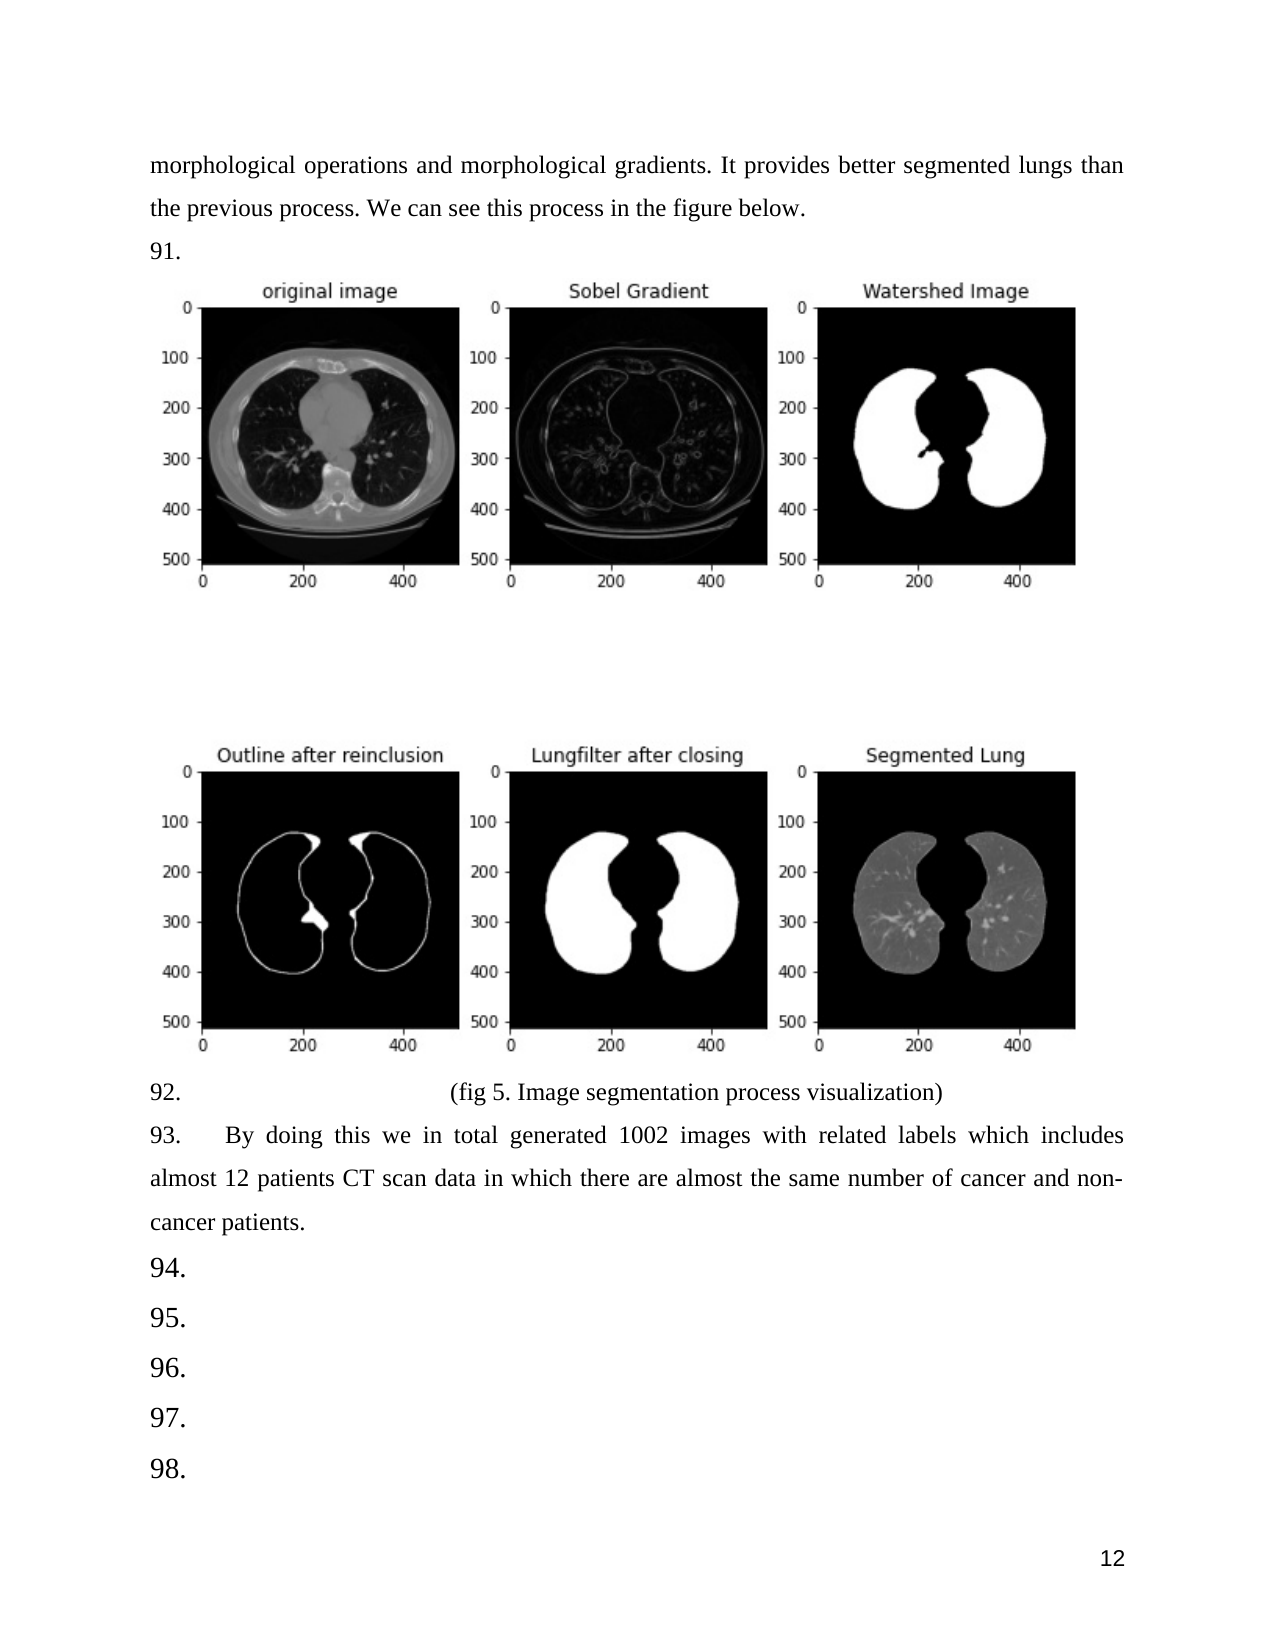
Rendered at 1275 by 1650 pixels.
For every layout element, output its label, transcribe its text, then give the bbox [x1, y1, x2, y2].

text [150, 150, 1125, 222]
picture [150, 278, 1093, 1064]
text (fig 5. Image segmentation process visualization) [150, 1077, 1125, 1106]
text By doing this we in total generated 1002 images with related labels which includes almost 12 patients CT scan data in which there are almost the same number of cancer and non-cancer patients. [150, 1120, 1125, 1235]
